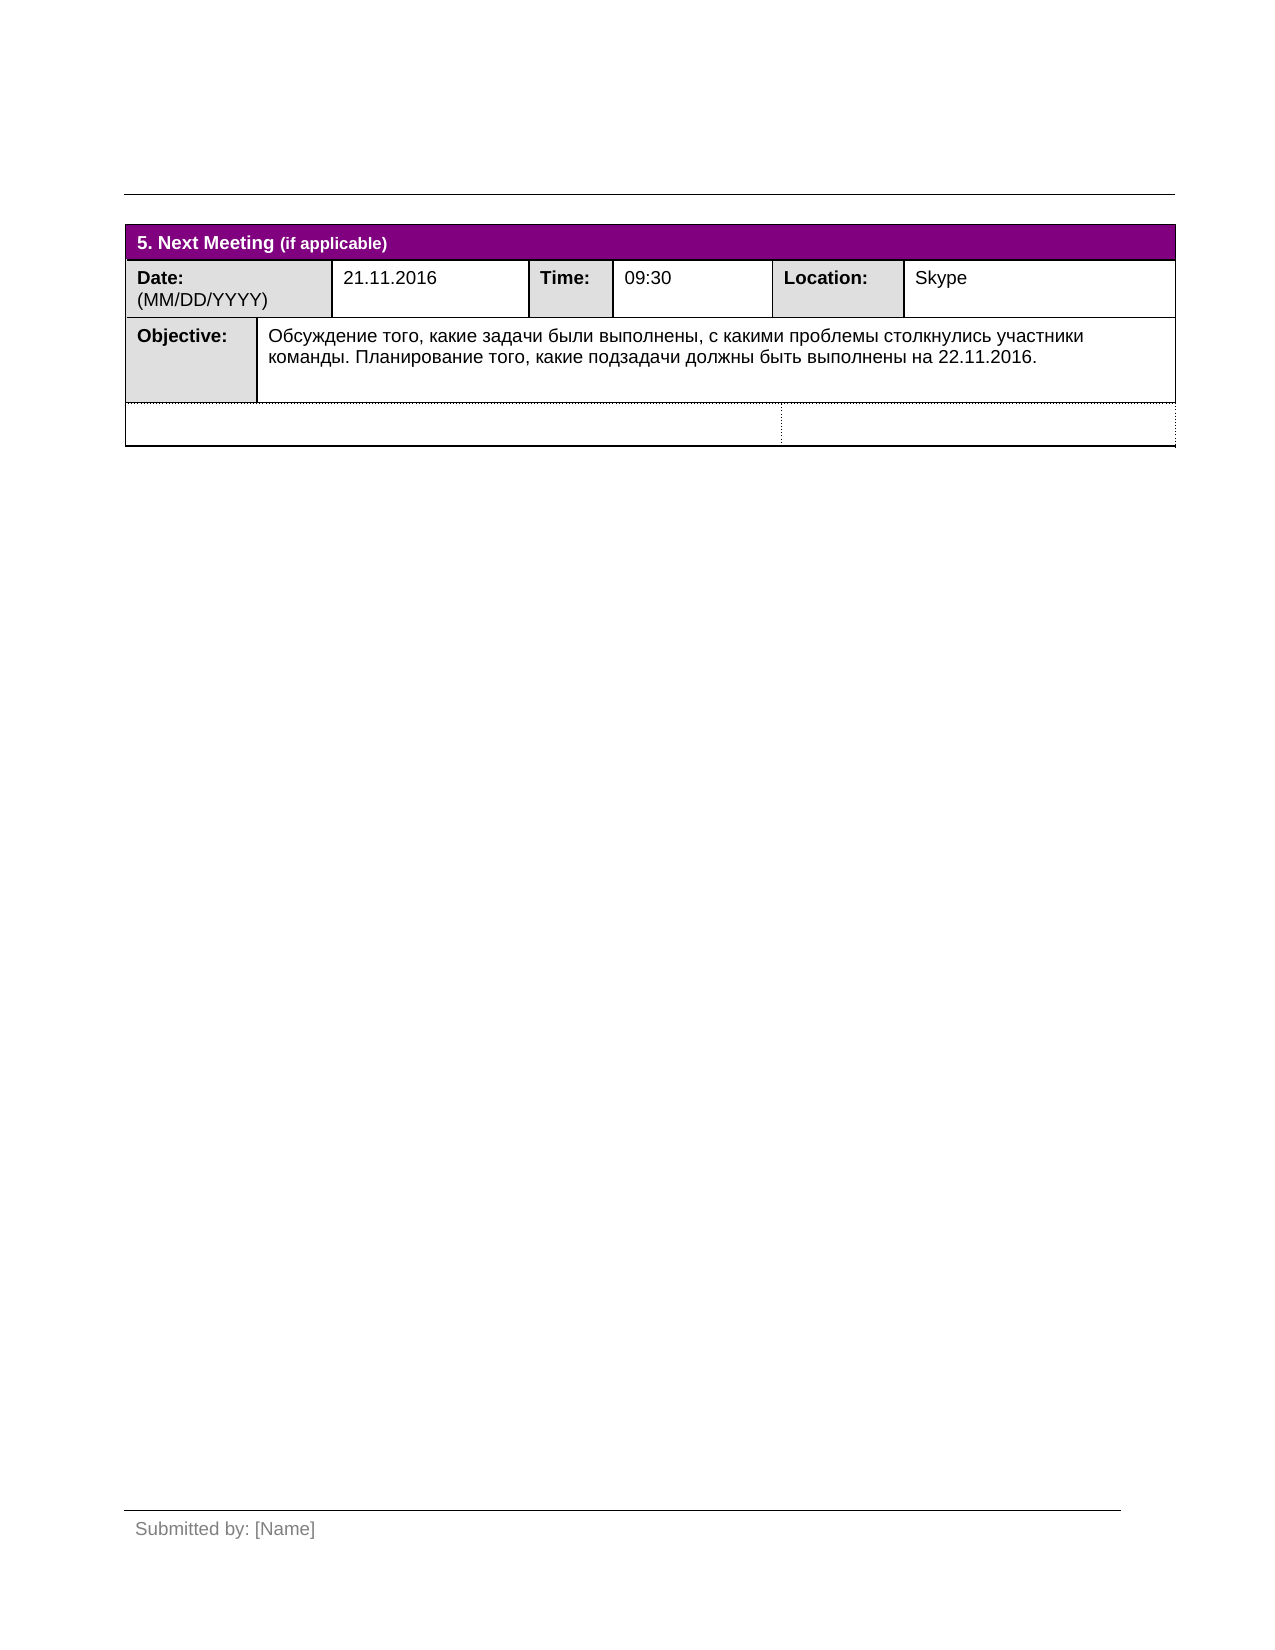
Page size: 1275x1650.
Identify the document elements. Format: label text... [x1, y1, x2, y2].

table_cell Skype [905, 261, 1175, 317]
table_cell 09:30 [614, 261, 772, 317]
table_header 5. Next Meeting (if applicable) [126, 225, 1175, 259]
table_cell 21.11.2016 [333, 261, 528, 317]
table_header [126, 403, 782, 445]
table_cell Date: (MM/DD/YYYY) [126, 260, 331, 317]
table_cell Time: [530, 261, 612, 317]
table_header [782, 403, 1176, 445]
table_cell Objective: [126, 318, 256, 402]
table_cell Location: [773, 261, 903, 317]
table_cell Обсуждение того, какие задачи были выполнены, с какими проблемы столкнулись участники команды. Планирование того, какие подзадачи должны быть выполнены на 22.11.2016. [258, 318, 1175, 402]
